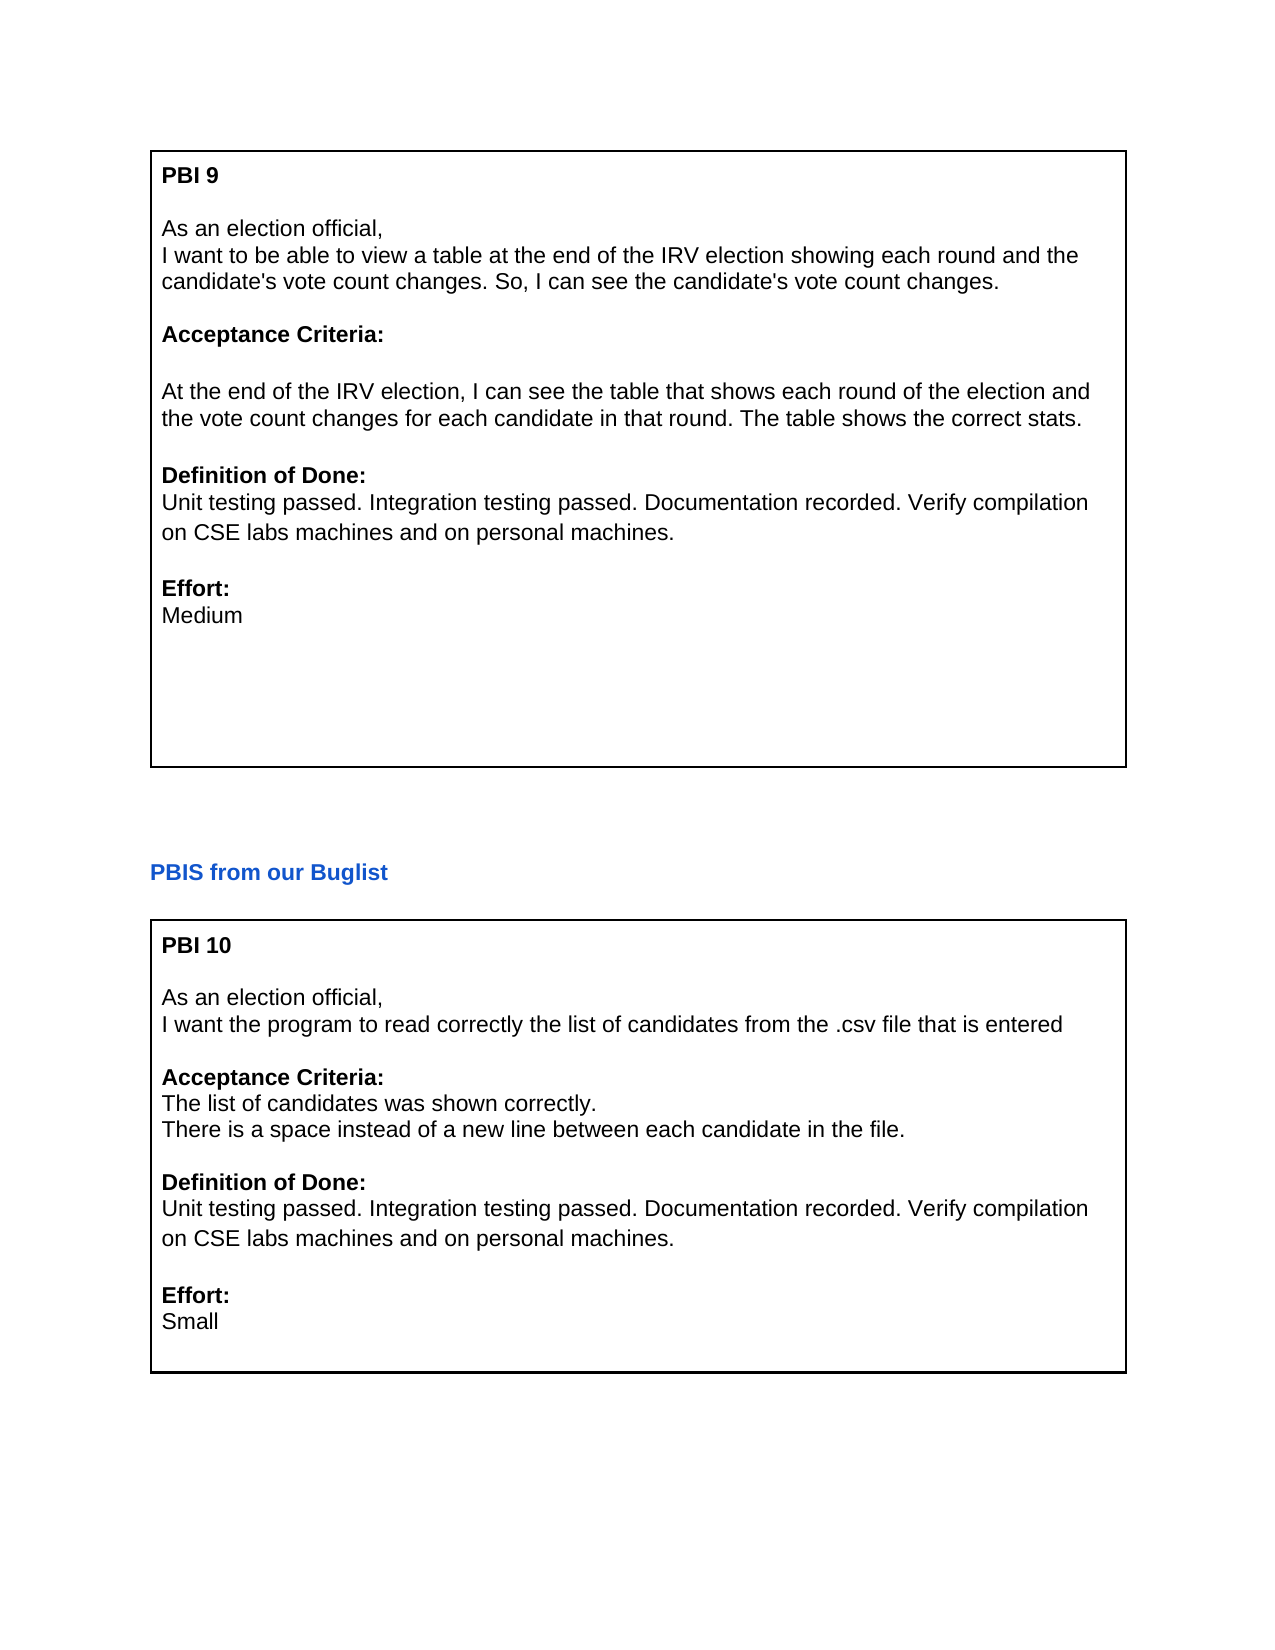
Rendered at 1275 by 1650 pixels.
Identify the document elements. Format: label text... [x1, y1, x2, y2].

text PBIS from our Buglist [150, 859, 1125, 885]
table_header PBI 9 As an election official, I want to be able to view a table at the end of the IRV election showing each round and the candidate's vote count changes. So, I can see the candidate's vote count changes. Acceptance Criteria: At the end of the IRV election, I can see the table that shows each round of the election and the vote count changes for each candidate in that round. The table shows the correct stats. Definition of Done: Unit testing passed. Integration testing passed. Documentation recorded. Verify compilation on CSE labs machines and on personal machines. Effort: Medium [152, 152, 1125, 766]
table_header PBI 10 As an election official, I want the program to read correctly the list of candidates from the .csv file that is entered Acceptance Criteria: The list of candidates was shown correctly. There is a space instead of a new line between each candidate in the file. Definition of Done: Unit testing passed. Integration testing passed. Documentation recorded. Verify compilation on CSE labs machines and on personal machines. Effort: Small [152, 921, 1125, 1371]
